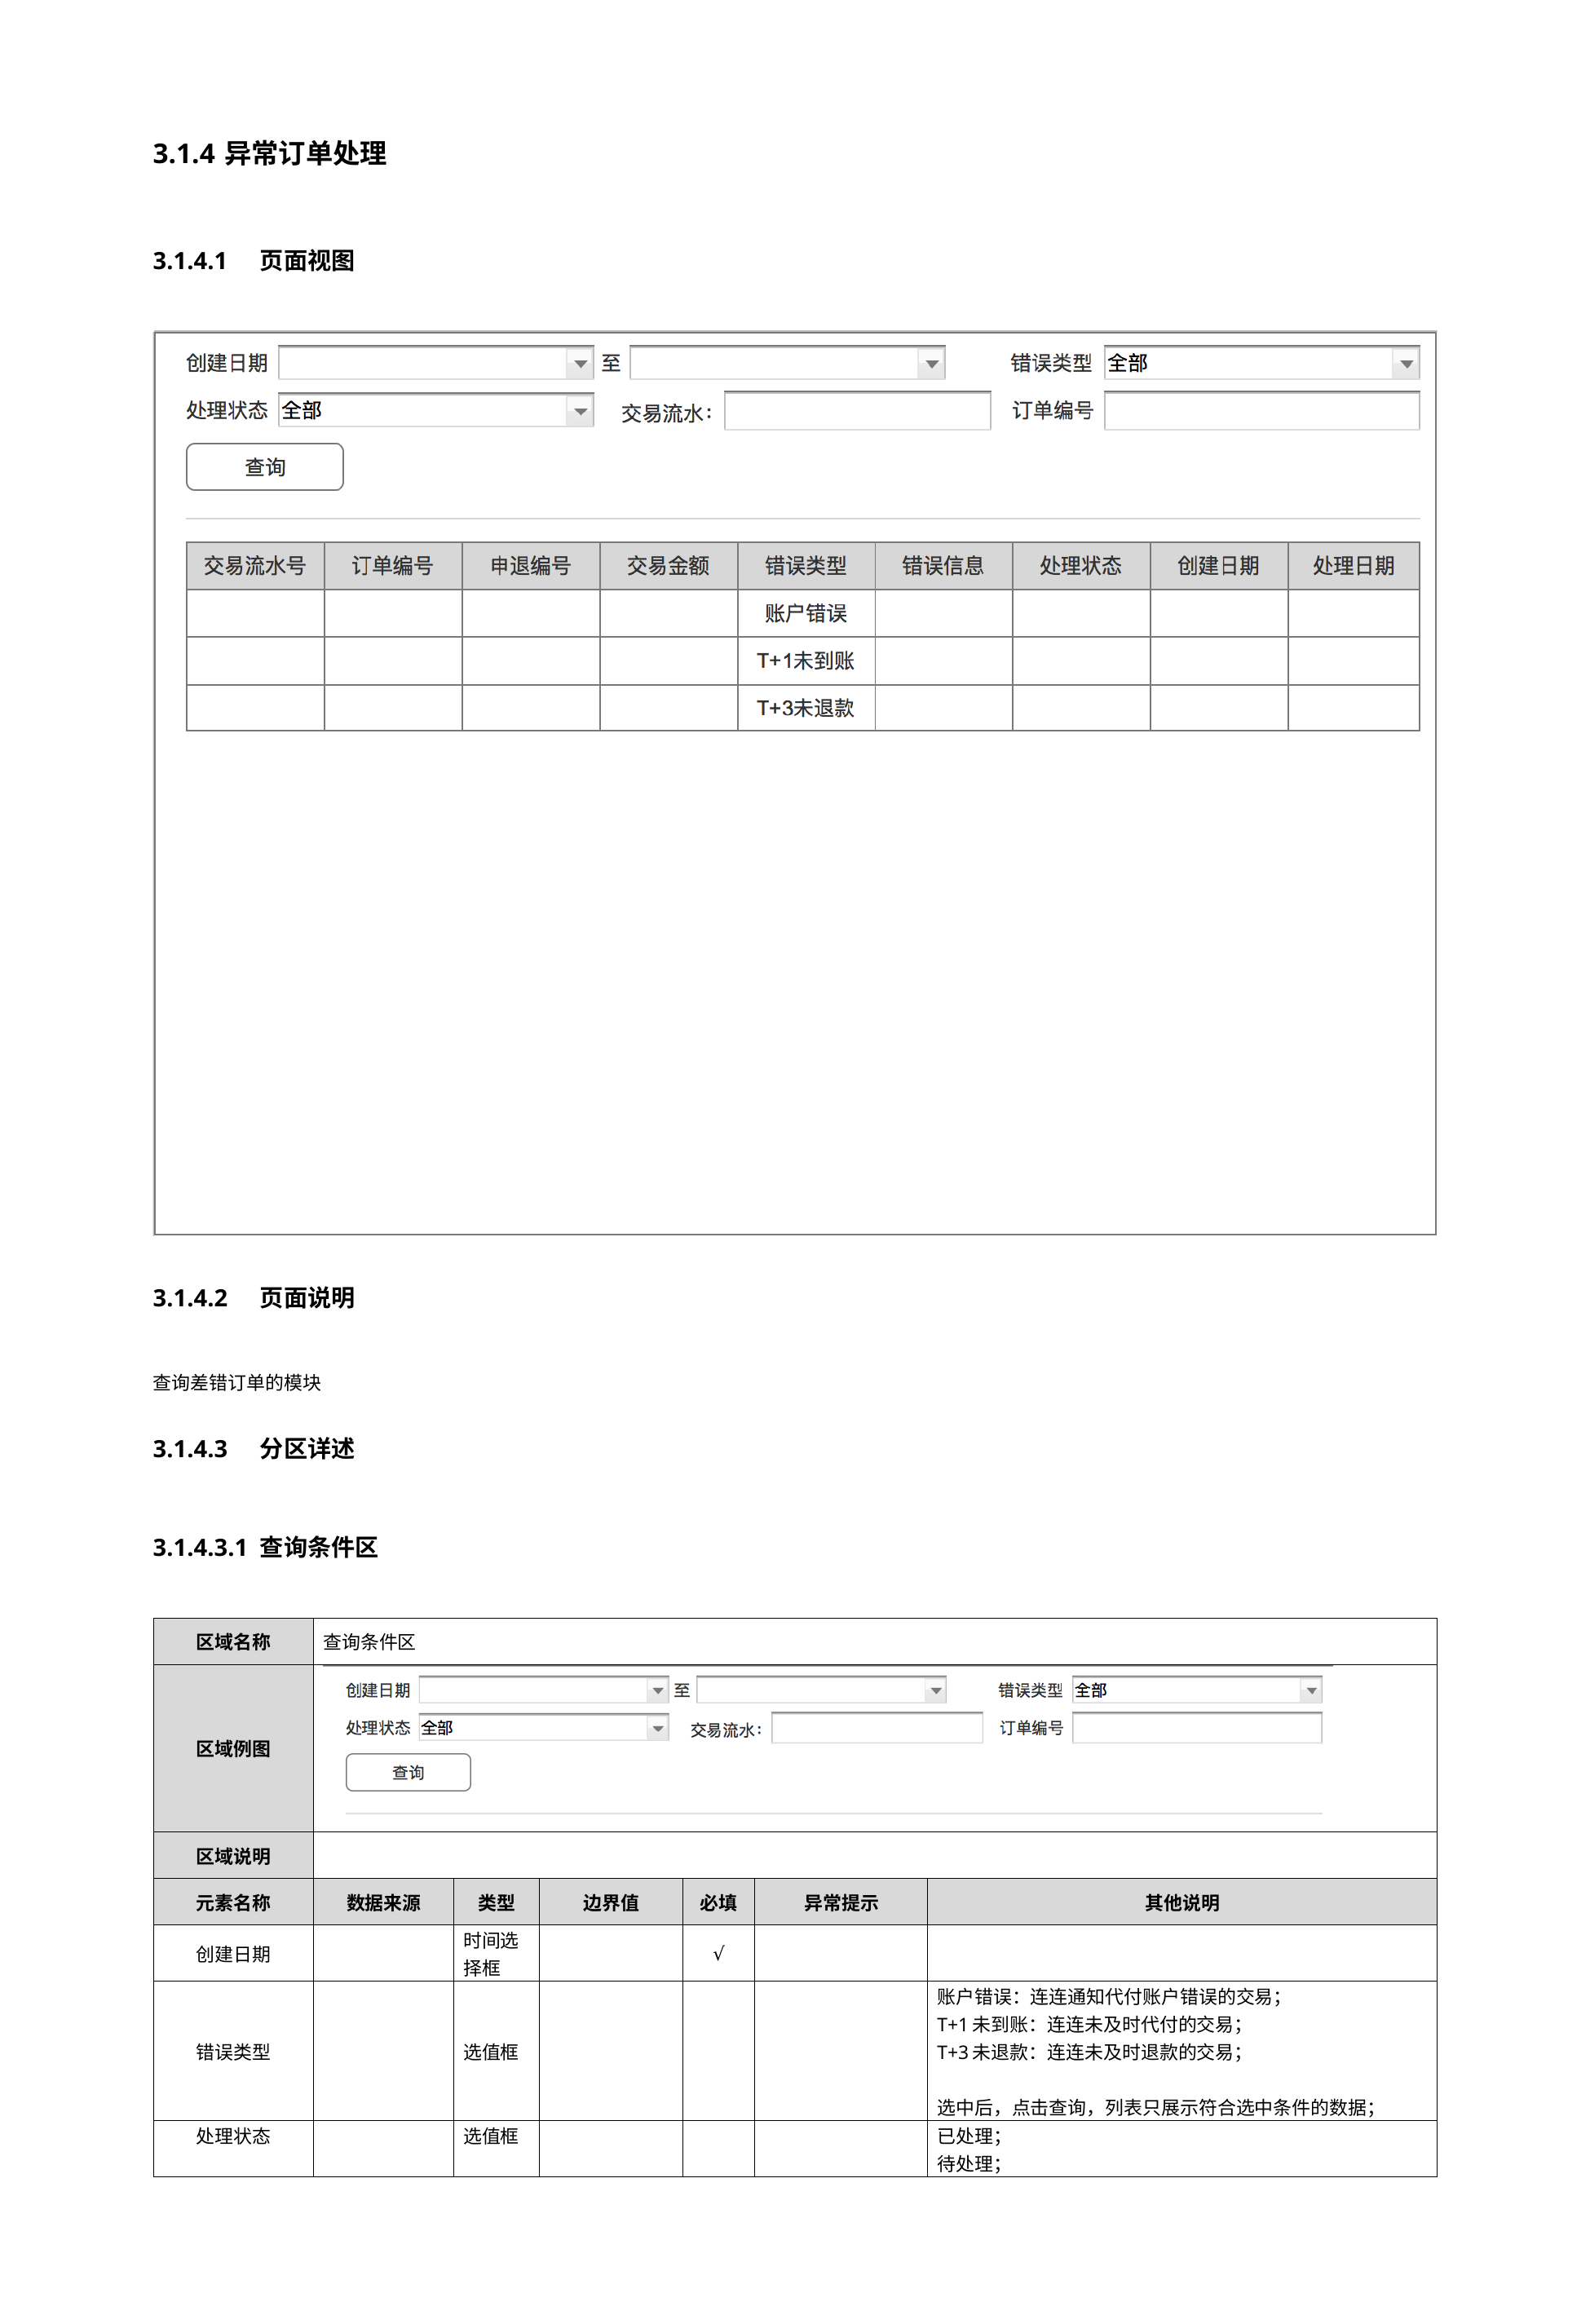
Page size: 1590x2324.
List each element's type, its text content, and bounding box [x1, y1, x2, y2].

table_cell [928, 2121, 1437, 2176]
table_cell √ [683, 1925, 754, 1981]
table_cell [683, 2121, 754, 2176]
table_cell [683, 1982, 754, 2120]
table_cell 选值框 [454, 2121, 539, 2176]
table_cell 类型 [454, 1879, 539, 1924]
table_cell [540, 2121, 682, 2176]
table_cell 异常提示 [755, 1879, 927, 1924]
table_header 查询条件区 [314, 1619, 1437, 1664]
table_cell [540, 1982, 682, 2120]
table_cell [314, 2121, 453, 2176]
table_cell [755, 2121, 927, 2176]
table_cell [314, 1665, 1437, 1831]
table_cell [540, 1925, 682, 1981]
table_cell 创建日期 [154, 1925, 313, 1981]
subtitle 分区详述 [152, 1419, 1437, 1474]
table_cell 区域说明 [154, 1832, 313, 1878]
subtitle 页面说明 [152, 1269, 1437, 1323]
text 查询差错订单的模块 [152, 1367, 1437, 1395]
table_cell [755, 1925, 927, 1981]
table_cell [755, 1982, 927, 2120]
table_cell 错误类型 [154, 1982, 313, 2120]
subtitle 页面视图 [152, 232, 1437, 287]
table_header 区域名称 [154, 1619, 313, 1664]
table_cell [314, 1982, 453, 2120]
table_cell 数据来源 [314, 1879, 453, 1924]
table_cell 时间选择框 [454, 1925, 539, 1981]
table_cell [314, 1925, 453, 1981]
table_cell 元素名称 [154, 1879, 313, 1924]
subtitle 查询条件区 [152, 1518, 1437, 1574]
table_cell 其他说明 [928, 1879, 1437, 1924]
table_cell 处理状态 [154, 2121, 313, 2176]
table_cell 账户错误：连连通知代付账户错误的交易； T+1未到账：连连未及时代付的交易； T+3未退款：连连未及时退款的交易； 选中后，点击查询，列表只展示符合选中条件的数据； [928, 1982, 1437, 2120]
table_cell 必填 [683, 1879, 754, 1924]
table_cell [928, 1925, 1437, 1981]
picture [323, 1665, 1333, 1818]
picture [152, 330, 1438, 1236]
table_cell 选值框 [454, 1982, 539, 2120]
table_cell 边界值 [540, 1879, 682, 1924]
table_cell [314, 1832, 1437, 1878]
subtitle 异常订单处理 [152, 124, 1437, 179]
table_cell 区域例图 [154, 1665, 313, 1831]
